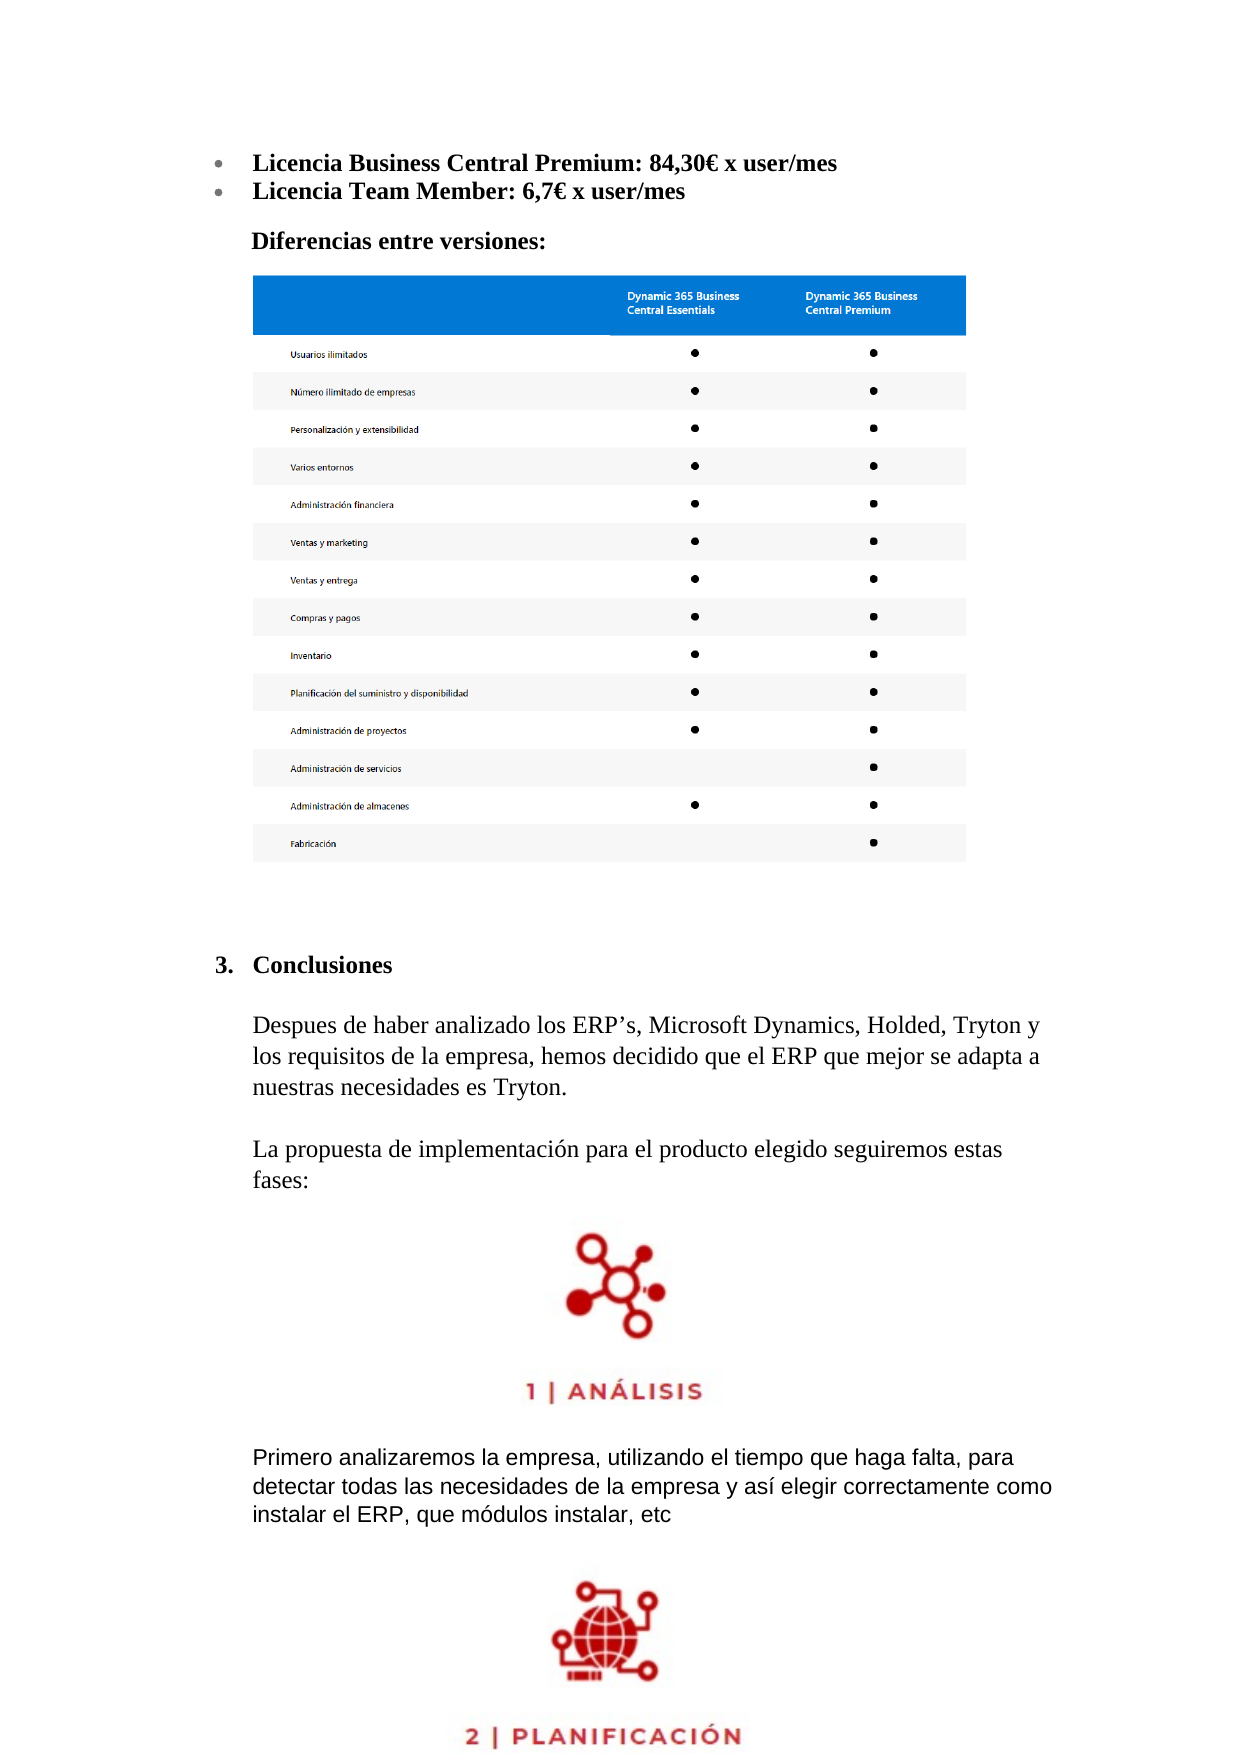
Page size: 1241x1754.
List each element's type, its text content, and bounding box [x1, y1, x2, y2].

list La propuesta de implementación para el producto elegido seguiremos estas fases: [252, 1134, 1063, 1194]
picture [445, 1548, 772, 1754]
list Licencia Business Central Premium: 84,30€ x user/mes [215, 148, 1063, 176]
picture [251, 273, 967, 867]
picture [512, 1214, 725, 1406]
text Diferencias entre versiones: [177, 226, 1063, 255]
list Primero analizaremos la empresa, utilizando el tiempo que haga falta, para detectar todas las necesidades de la empresa y así elegir correctamente como instalar el ERP, que módulos instalar, etc [252, 1444, 1063, 1527]
list Despues de haber analizado los ERP’s, Microsoft Dynamics, Holded, Tryton y los requisitos de la empresa, hemos decidido que el ERP que mejor se adapta a nuestras necesidades es Tryton. [252, 1010, 1063, 1101]
list Licencia Team Member: 6,7€ x user/mes [215, 176, 1063, 205]
list Conclusiones [215, 950, 1063, 979]
